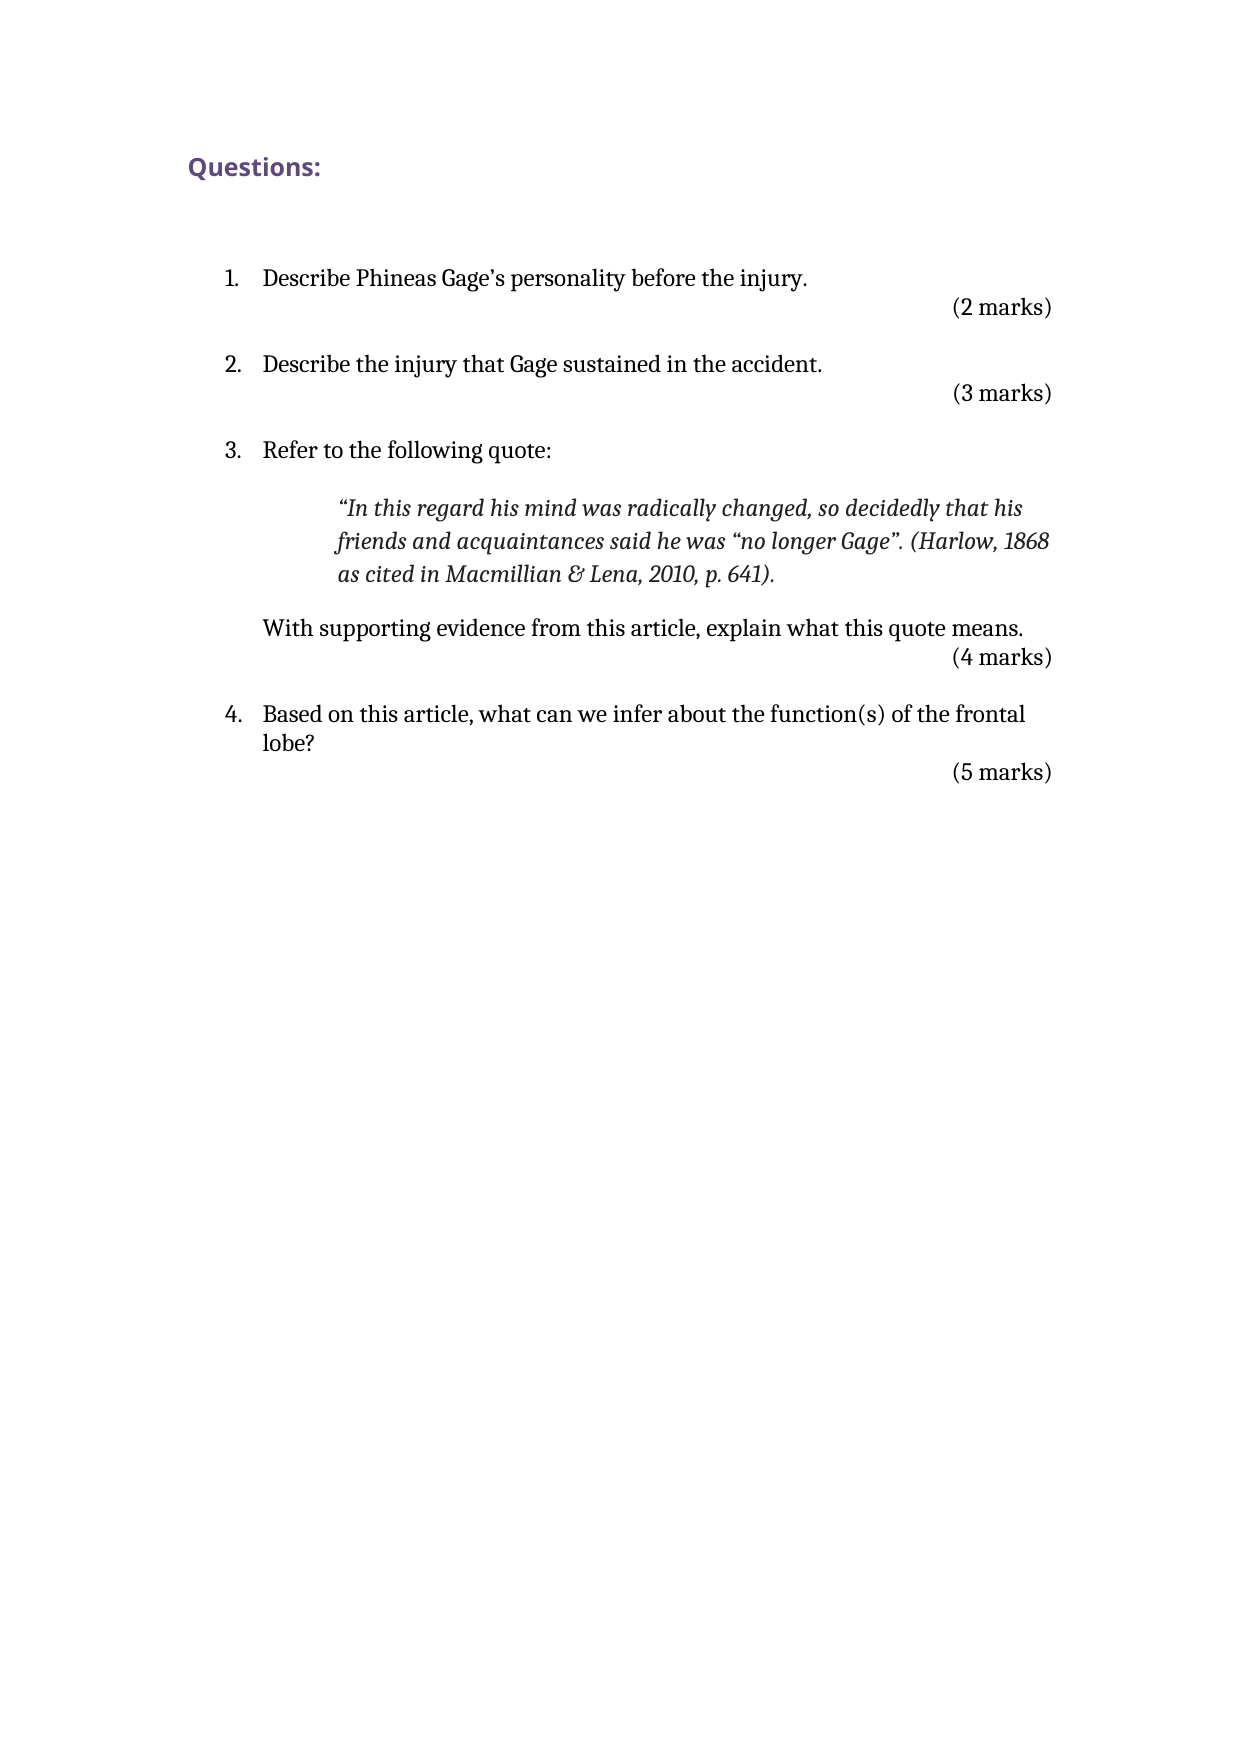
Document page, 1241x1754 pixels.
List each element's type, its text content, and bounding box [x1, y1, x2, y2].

list With supporting evidence from this article, explain what this quote means. [262, 614, 1053, 642]
text (5 marks) [187, 757, 1053, 786]
list Based on this article, what can we infer about the function(s) of the frontal lobe? [225, 700, 1053, 757]
list Describe the injury that Gage sustained in the accident. [225, 350, 1053, 379]
text Questions: [187, 150, 1053, 184]
list Describe Phineas Gage’s personality before the injury. [225, 264, 1053, 293]
text “In this regard his mind was radically changed, so decidedly that his friends and acquaintances said he was “no longer Gage”. (Harlow, 1868 as cited in Macmillian & Lena, 2010, p. 641). [337, 494, 1053, 589]
list (3 marks) [262, 379, 1053, 408]
list (2 marks) [262, 293, 1053, 321]
list (4 marks) [262, 642, 1053, 671]
list Refer to the following quote: [225, 436, 1053, 465]
